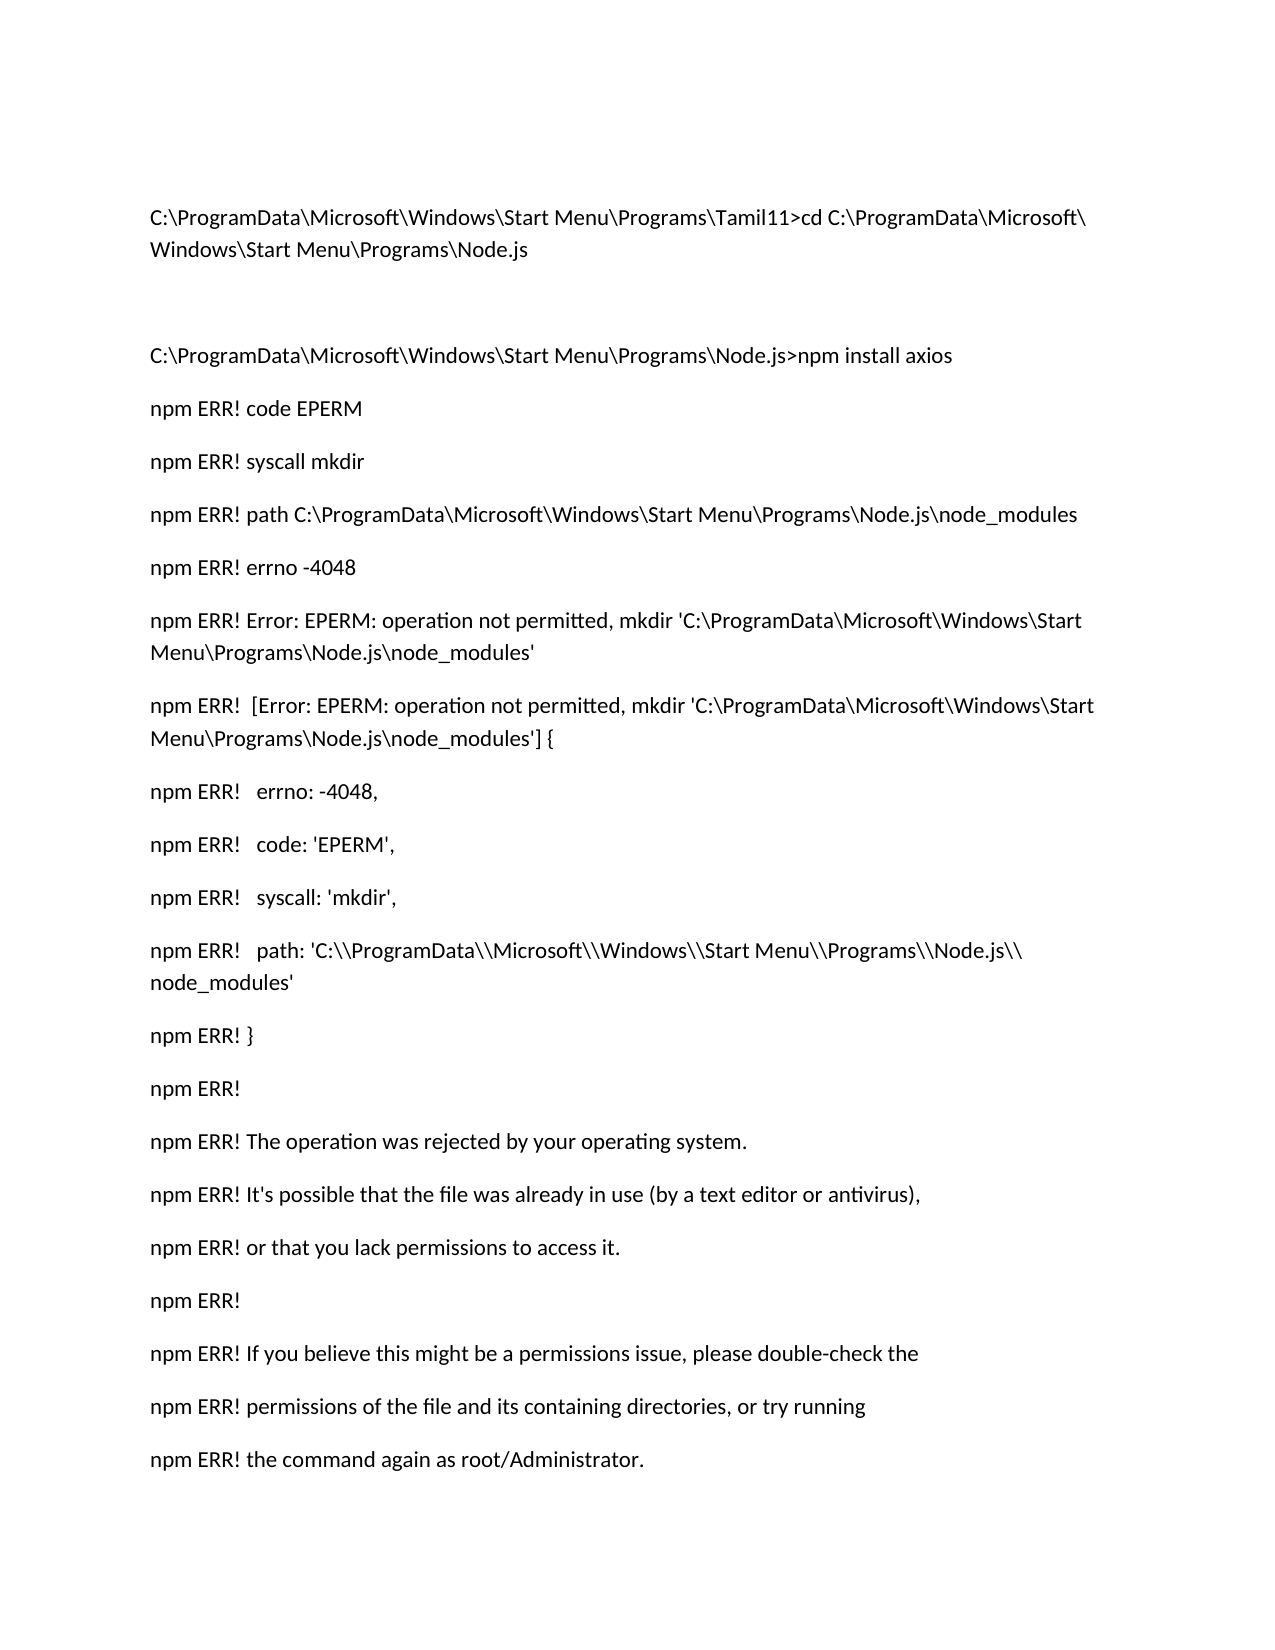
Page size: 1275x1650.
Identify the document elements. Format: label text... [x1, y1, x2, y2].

text npm ERR! Error: EPERM: operation not permitted, mkdir 'C:\ProgramData\Microsoft\Windows\Start Menu\Programs\Node.js\node_modules' [150, 606, 1125, 667]
text npm ERR! It's possible that the file was already in use (by a text editor or antivirus), [150, 1180, 1125, 1208]
text npm ERR! code: 'EPERM', [150, 830, 1125, 858]
text npm ERR! syscall: 'mkdir', [150, 883, 1125, 911]
text npm ERR! the command again as root/Administrator. [150, 1445, 1125, 1473]
text npm ERR! path: 'C:\\ProgramData\\Microsoft\\Windows\\Start Menu\\Programs\\Node.js\\node_modules' [150, 936, 1125, 996]
text C:\ProgramData\Microsoft\Windows\Start Menu\Programs\Node.js>npm install axios [150, 341, 1125, 369]
text npm ERR! errno: -4048, [150, 777, 1125, 805]
text npm ERR! If you believe this might be a permissions issue, please double-check the [150, 1339, 1125, 1367]
text npm ERR! syscall mkdir [150, 447, 1125, 475]
text npm ERR! [150, 1074, 1125, 1102]
text npm ERR! The operation was rejected by your operating system. [150, 1127, 1125, 1155]
text npm ERR! or that you lack permissions to access it. [150, 1233, 1125, 1261]
text npm ERR! } [150, 1021, 1125, 1049]
text npm ERR! [Error: EPERM: operation not permitted, mkdir 'C:\ProgramData\Microsoft\Windows\Start Menu\Programs\Node.js\node_modules'] { [150, 692, 1125, 752]
text npm ERR! errno -4048 [150, 553, 1125, 581]
text C:\ProgramData\Microsoft\Windows\Start Menu\Programs\Tamil11>cd C:\ProgramData\Microsoft\Windows\Start Menu\Programs\Node.js [150, 203, 1125, 263]
text npm ERR! [150, 1286, 1125, 1314]
text npm ERR! path C:\ProgramData\Microsoft\Windows\Start Menu\Programs\Node.js\node_modules [150, 500, 1125, 528]
text npm ERR! code EPERM [150, 394, 1125, 422]
text npm ERR! permissions of the file and its containing directories, or try running [150, 1392, 1125, 1420]
